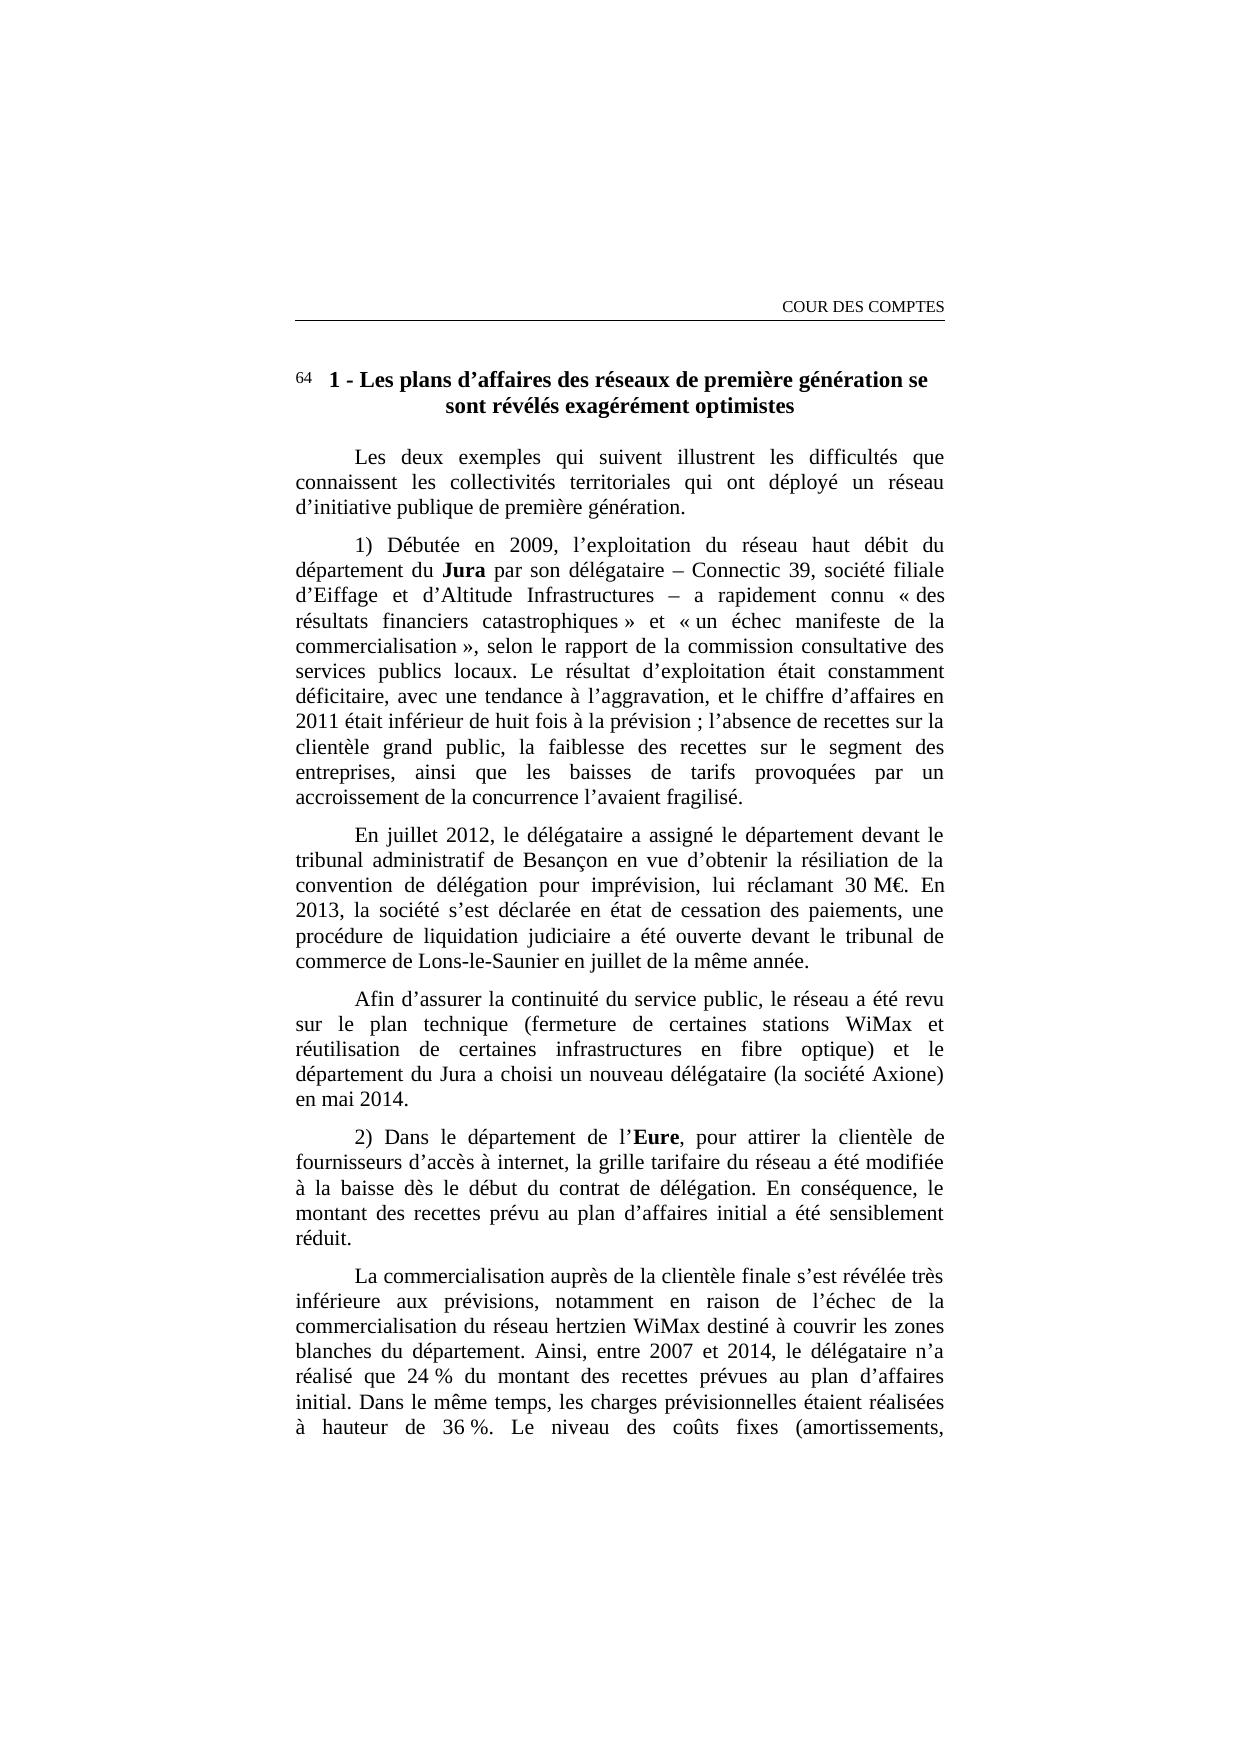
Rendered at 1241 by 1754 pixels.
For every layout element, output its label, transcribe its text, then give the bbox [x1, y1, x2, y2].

text En juillet 2012, le délégataire a assigné le département devant le tribunal administratif de Besançon en vue d’obtenir la résiliation de la convention de délégation pour imprévision, lui réclamant 30 M€. En 2013, la société s’est déclarée en état de cessation des paiements, une procédure de liquidation judiciaire a été ouverte devant le tribunal de commerce de Lons-le-Saunier en juillet de la même année. [295, 822, 945, 973]
text Afin d’assurer la continuité du service public, le réseau a été revu sur le plan technique (fermeture de certaines stations WiMax et réutilisation de certaines infrastructures en fibre optique) et le département du Jura a choisi un nouveau délégataire (la société Axione) en mai 2014. [295, 986, 945, 1112]
text 1) Débutée en 2009, l’exploitation du réseau haut débit du département du Jura par son délégataire – Connectic 39, société filiale d’Eiffage et d’Altitude Infrastructures – a rapidement connu « des résultats financiers catastrophiques » et « un échec manifeste de la commercialisation », selon le rapport de la commission consultative des services publics locaux. Le résultat d’exploitation était constamment déficitaire, avec une tendance à l’aggravation, et le chiffre d’affaires en 2011 était inférieur de huit fois à la prévision ; l’absence de recettes sur la clientèle grand public, la faiblesse des recettes sur le segment des entreprises, ainsi que les baisses de tarifs provoquées par un accroissement de la concurrence l’avaient fragilisé. [295, 532, 945, 809]
subtitle Les plans d’affaires des réseaux de première génération se sont révélés exagérément optimistes [295, 366, 945, 419]
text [295, 1263, 945, 1439]
text Les deux exemples qui suivent illustrent les difficultés que connaissent les collectivités territoriales qui ont déployé un réseau d’initiative publique de première génération. [295, 444, 945, 519]
text 2) Dans le département de l’Eure, pour attirer la clientèle de fournisseurs d’accès à internet, la grille tarifaire du réseau a été modifiée à la baisse dès le début du contrat de délégation. En conséquence, le montant des recettes prévu au plan d’affaires initial a été sensiblement réduit. [295, 1124, 945, 1250]
